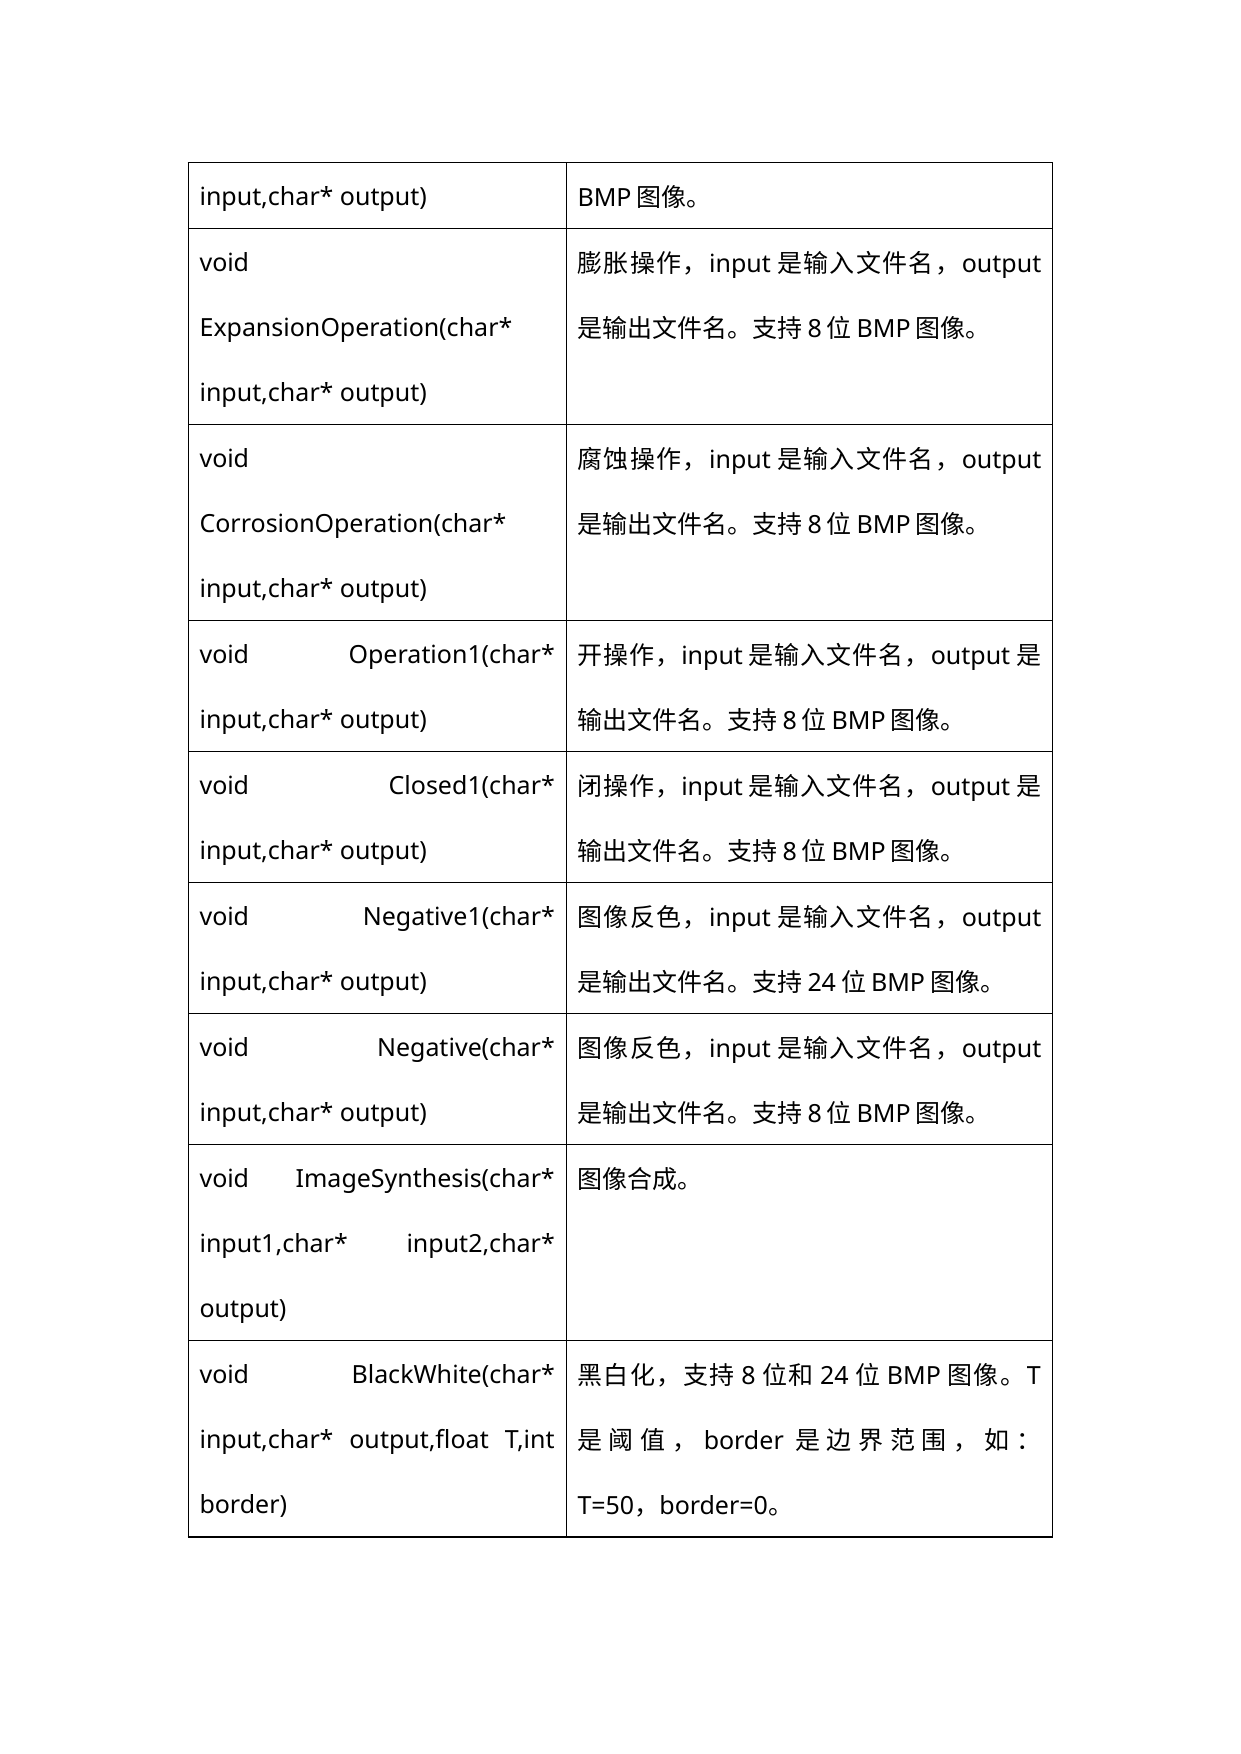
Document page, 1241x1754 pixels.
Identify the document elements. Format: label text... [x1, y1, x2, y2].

table_cell 黑白化，支持8位和24位BMP图像。T是阈值，border是边界范围，如：T=50，border=0。 [567, 1341, 1052, 1536]
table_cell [189, 163, 566, 228]
table_cell 图像反色，input是输入文件名，output是输出文件名。支持8位BMP图像。 [567, 1014, 1052, 1144]
table_cell 图像合成。 [567, 1145, 1052, 1340]
table_cell 膨胀操作，input是输入文件名，output是输出文件名。支持8位BMP图像。 [567, 229, 1052, 424]
table_cell void ImageSynthesis(char* input1,char* input2,char* output) [189, 1145, 566, 1340]
table_cell void ExpansionOperation(char* input,char* output) [189, 229, 566, 424]
table_cell 图像反色，input是输入文件名，output是输出文件名。支持24位BMP图像。 [567, 883, 1052, 1013]
table_cell void Closed1(char* input,char* output) [189, 752, 566, 882]
table_cell 开操作，input是输入文件名，output是输出文件名。支持8位BMP图像。 [567, 621, 1052, 751]
table_cell void Negative(char* input,char* output) [189, 1014, 566, 1144]
table_cell void Negative1(char* input,char* output) [189, 883, 566, 1013]
table_cell void BlackWhite(char* input,char* output,float T,int border) [189, 1341, 566, 1536]
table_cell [567, 163, 1052, 228]
table_cell 腐蚀操作，input是输入文件名，output是输出文件名。支持8位BMP图像。 [567, 425, 1052, 620]
table_cell 闭操作，input是输入文件名，output是输出文件名。支持8位BMP图像。 [567, 752, 1052, 882]
table_cell void CorrosionOperation(char* input,char* output) [189, 425, 566, 620]
table_cell void Operation1(char* input,char* output) [189, 621, 566, 751]
